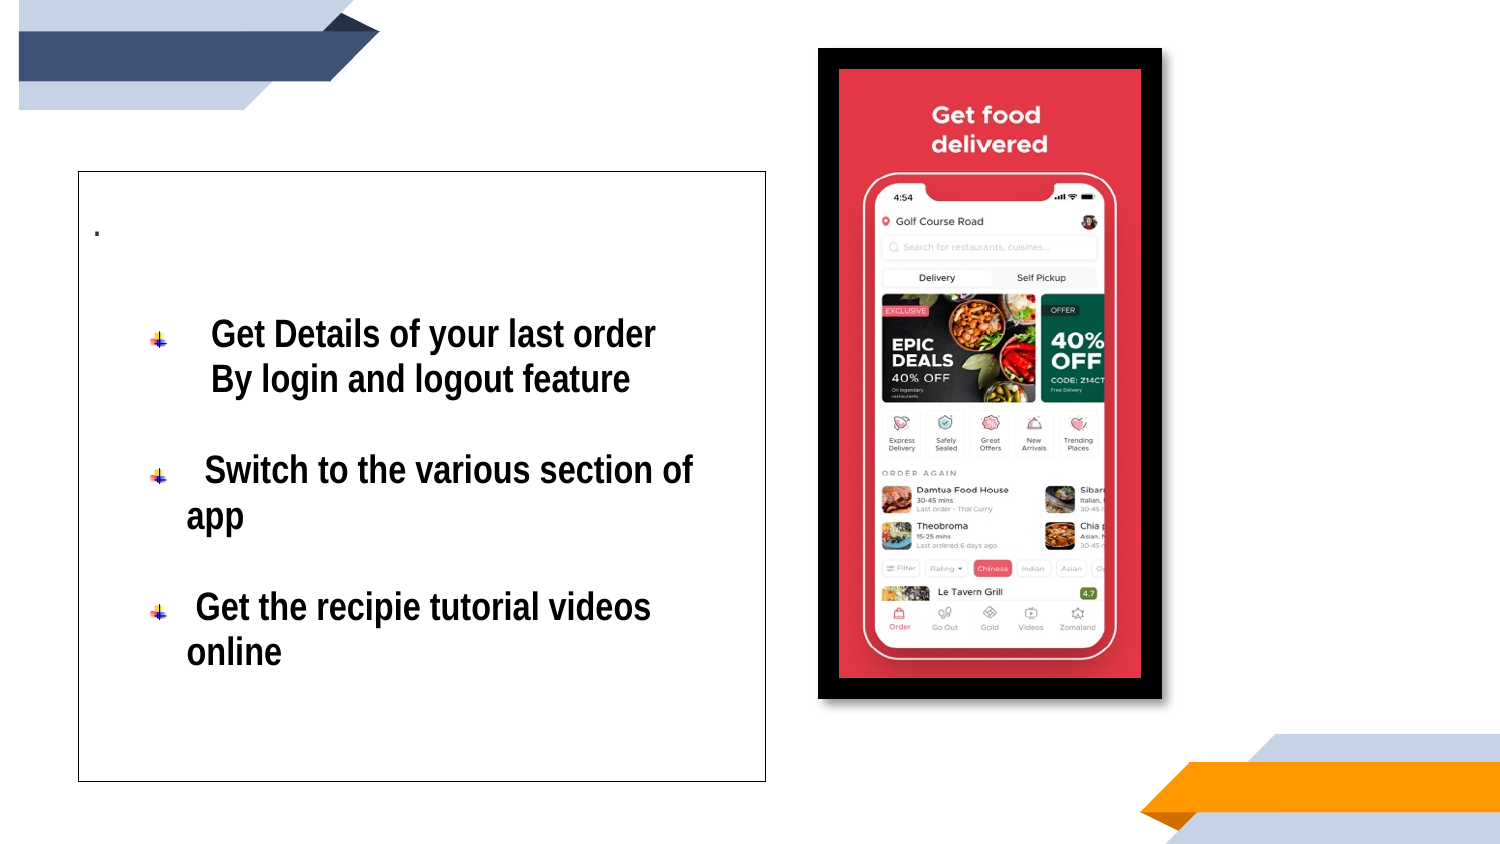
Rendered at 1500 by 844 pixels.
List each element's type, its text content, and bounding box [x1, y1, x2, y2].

text . [92, 198, 530, 245]
picture [150, 330, 167, 348]
picture [150, 603, 167, 620]
picture [150, 467, 167, 484]
picture [839, 69, 1141, 678]
